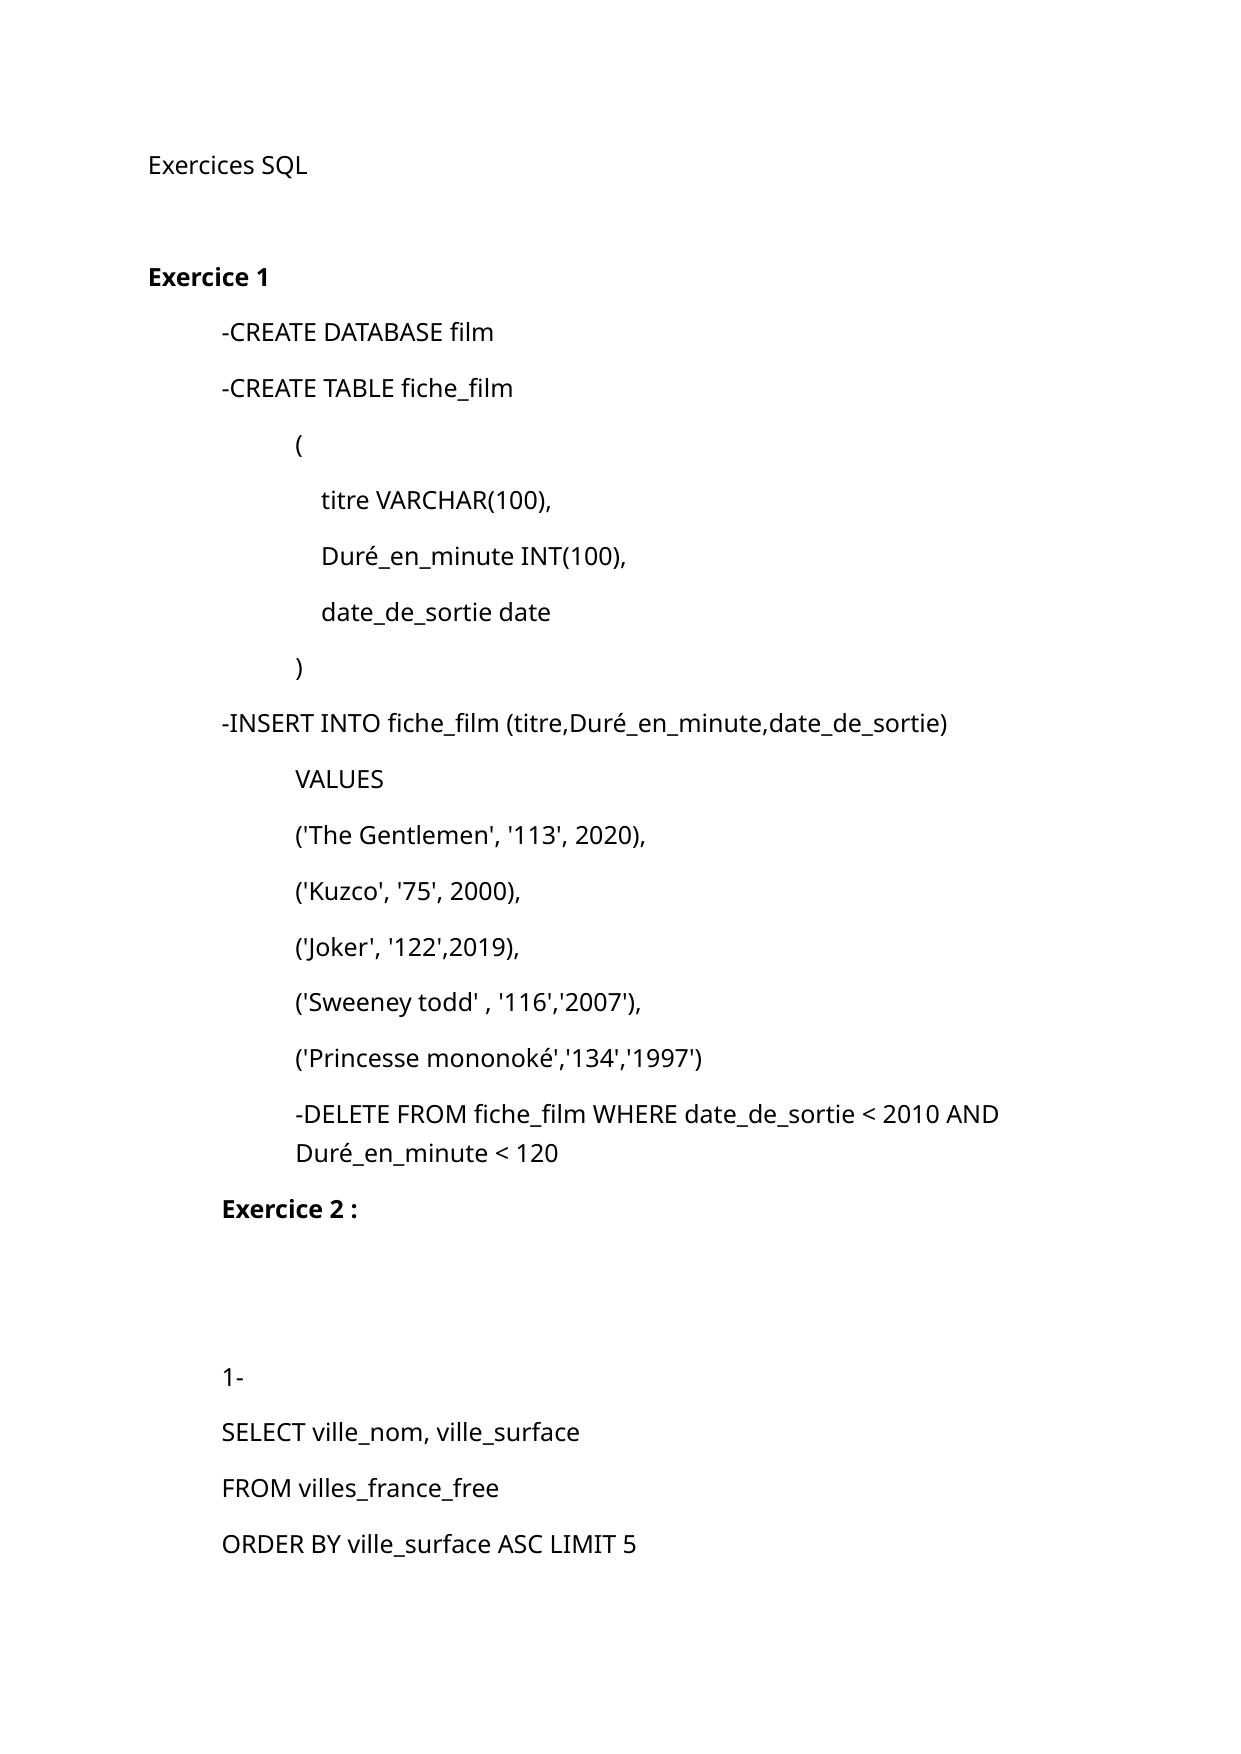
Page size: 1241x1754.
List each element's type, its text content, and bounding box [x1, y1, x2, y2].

text ('Princesse mononoké','134','1997') [295, 1041, 1093, 1075]
text VALUES [295, 762, 1093, 796]
text FROM villes_france_free [221, 1471, 1093, 1505]
text date_de_sortie date [295, 594, 1093, 628]
text -DELETE FROM fiche_film WHERE date_de_sortie < 2010 AND Duré_en_minute < 120 [295, 1097, 1093, 1170]
text ) [295, 650, 1093, 684]
text ORDER BY ville_surface ASC LIMIT 5 [221, 1527, 1093, 1561]
text 1- [221, 1359, 1093, 1393]
text SELECT ville_nom, ville_surface [221, 1415, 1093, 1449]
text -CREATE TABLE fiche_film [221, 371, 1093, 405]
text ('Joker', '122',2019), [295, 929, 1093, 963]
text ('Kuzco', '75', 2000), [295, 873, 1093, 907]
text ('Sweeney todd' , '116','2007'), [295, 985, 1093, 1019]
text Exercices SQL [148, 148, 1093, 182]
text ('The Gentlemen', '113', 2020), [295, 818, 1093, 852]
text -INSERT INTO fiche_film (titre,Duré_en_minute,date_de_sortie) [148, 706, 1093, 740]
text ( [295, 427, 1093, 461]
text Exercice 1 [148, 259, 1093, 293]
text Exercice 2 : [221, 1192, 1093, 1226]
text Duré_en_minute INT(100), [295, 538, 1093, 572]
text -CREATE DATABASE film [148, 315, 1093, 349]
text titre VARCHAR(100), [295, 483, 1093, 517]
